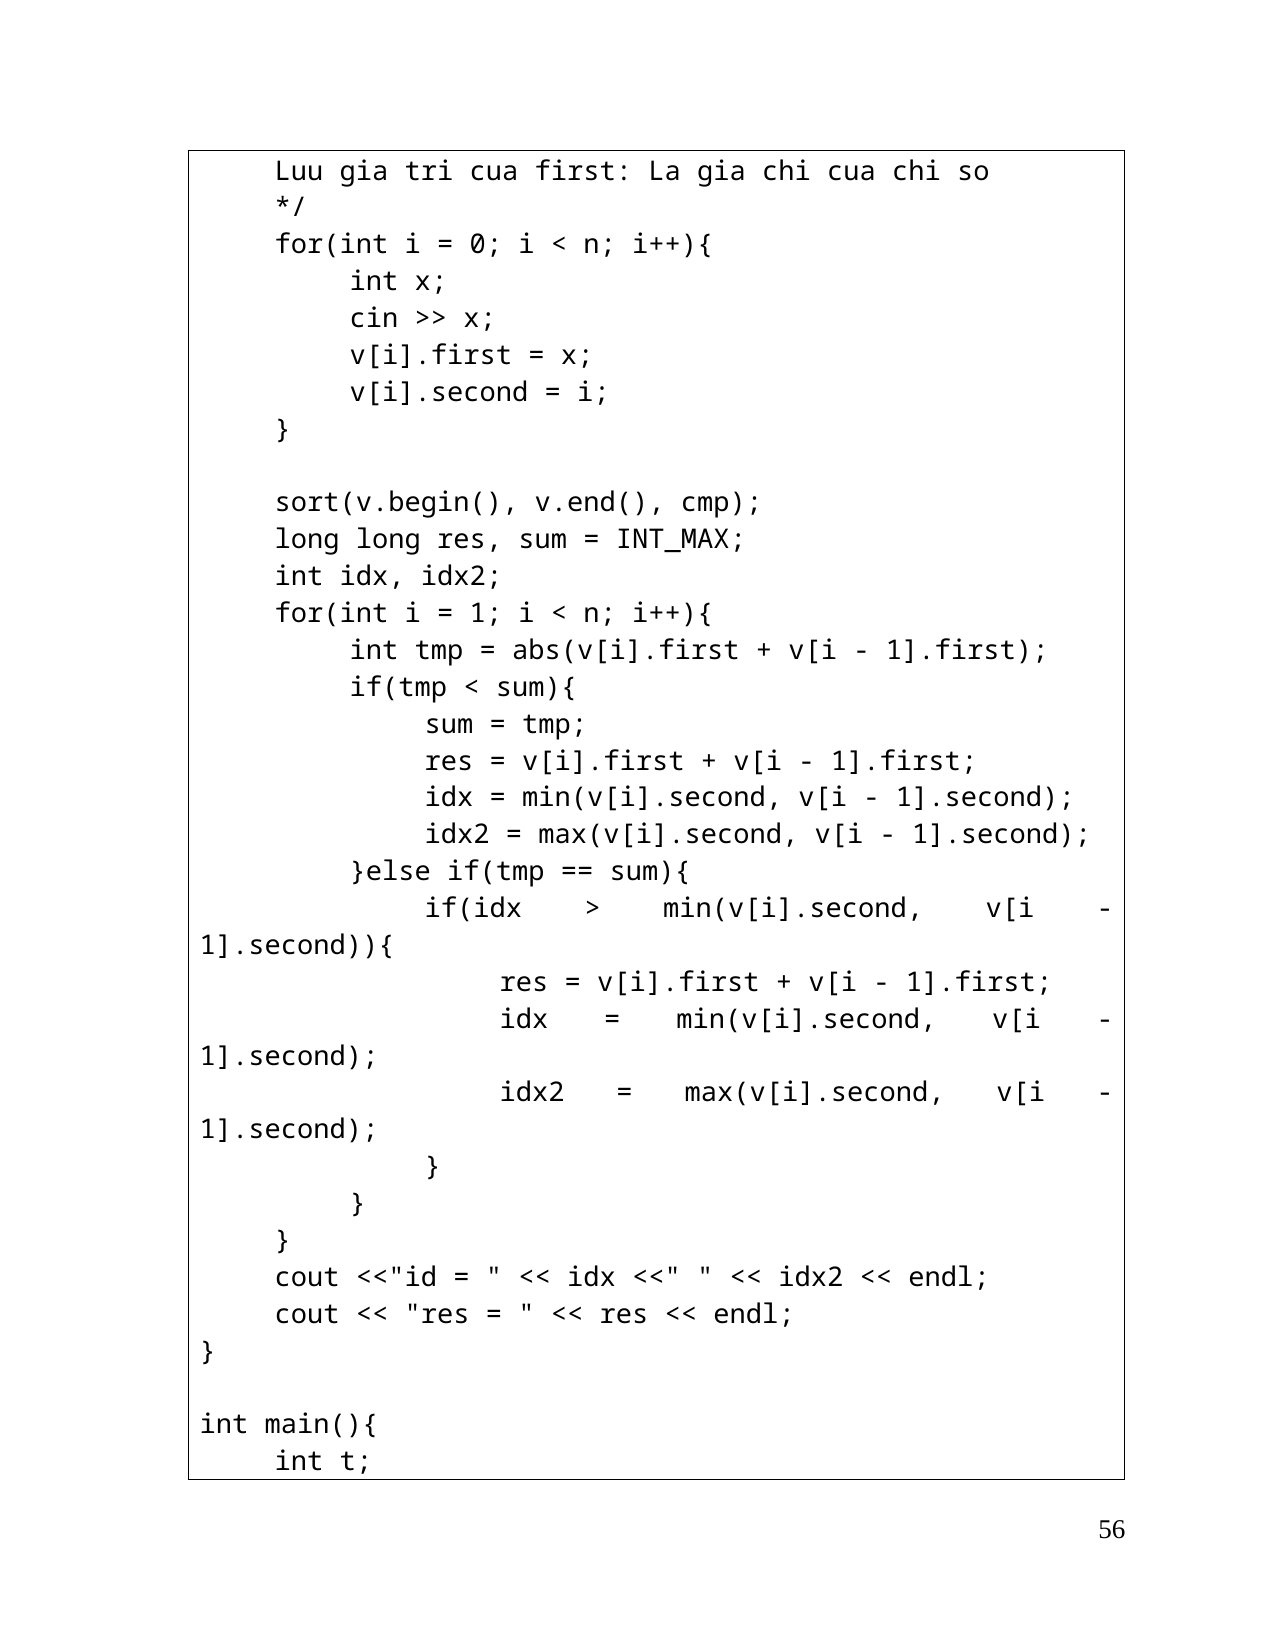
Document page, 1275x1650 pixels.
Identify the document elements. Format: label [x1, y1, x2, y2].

table_header [189, 151, 1124, 1478]
